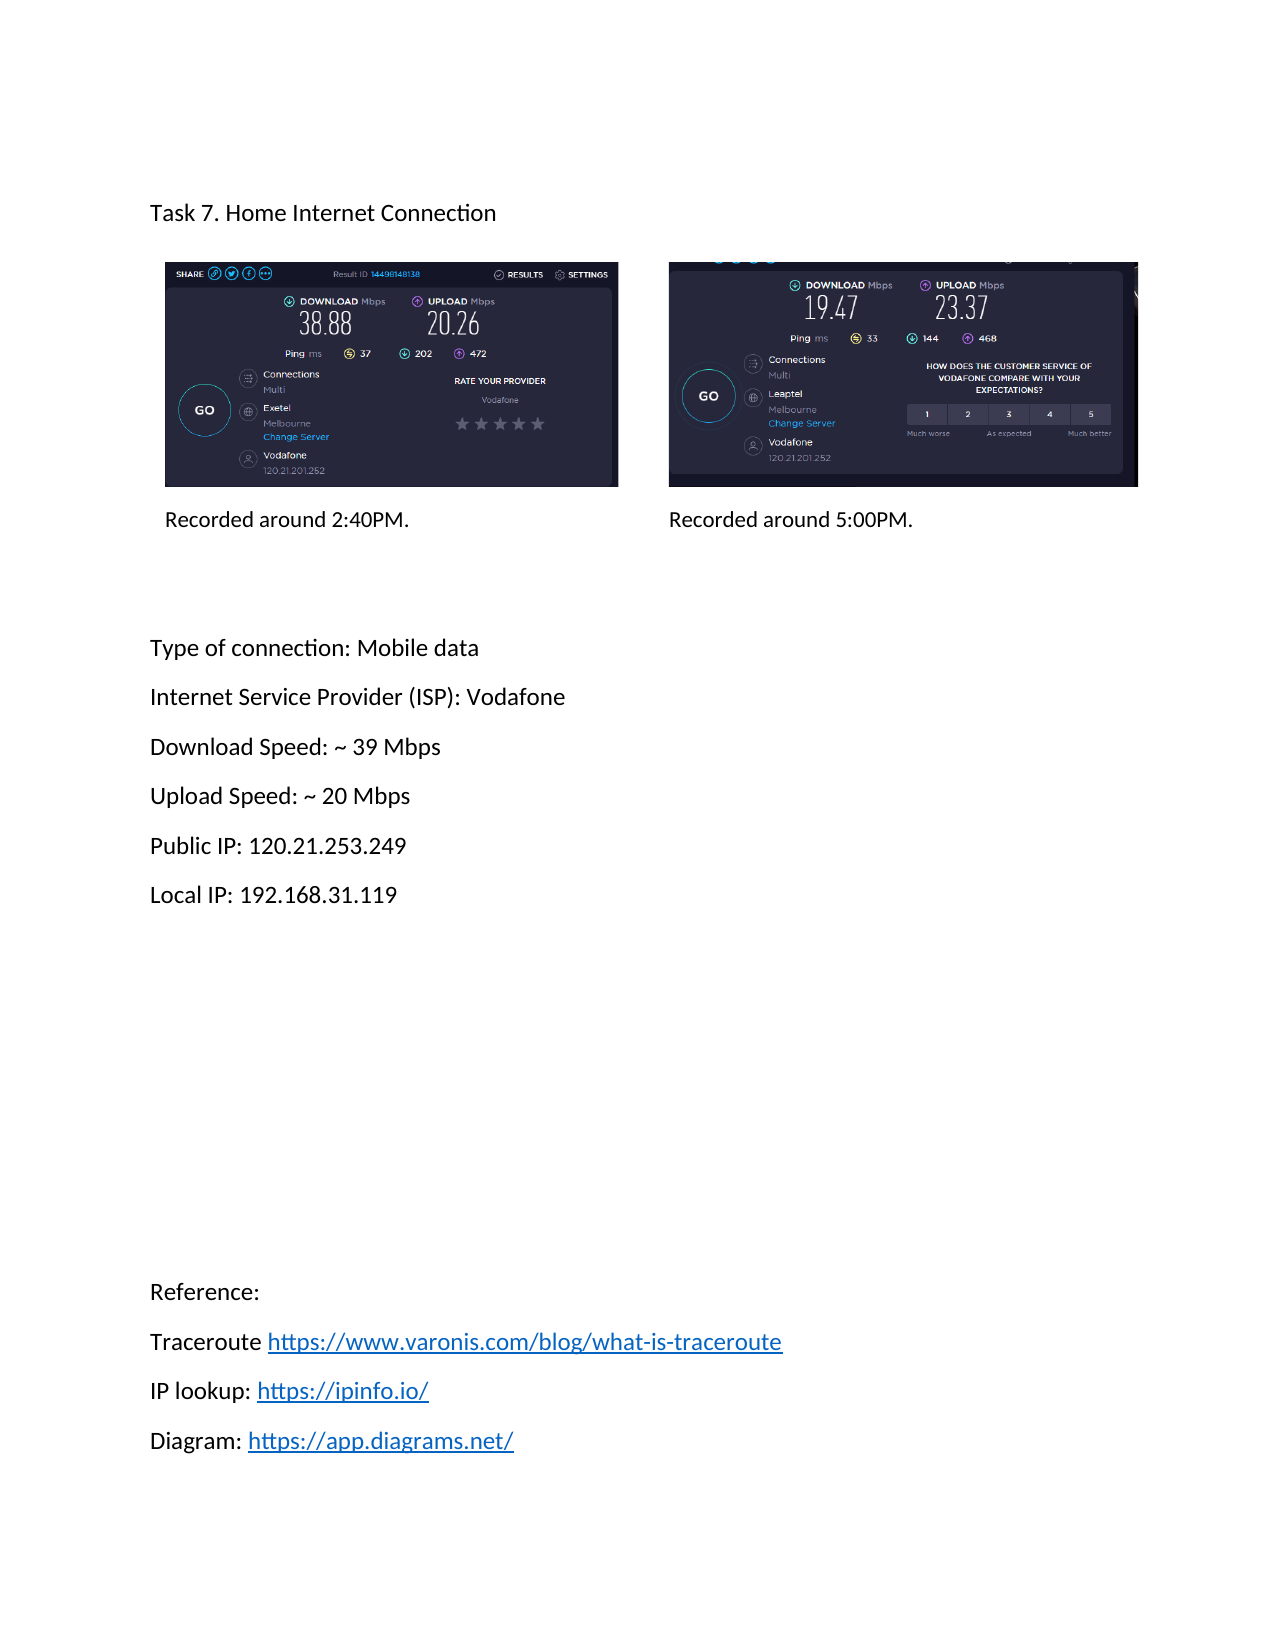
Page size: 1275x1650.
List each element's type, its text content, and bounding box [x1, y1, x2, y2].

text Reference: [150, 1276, 1125, 1307]
text Internet Service Provider (ISP): Vodafone [150, 681, 1125, 712]
picture [165, 262, 619, 487]
text Local IP: 192.168.31.119 [150, 880, 1125, 910]
text Upload Speed: ~ 20 Mbps [150, 781, 1125, 811]
text Diagram: https://app.diagrams.net/ [150, 1425, 1125, 1456]
text Traceroute https://www.varonis.com/blog/what-is-traceroute [150, 1326, 1125, 1356]
text Download Speed: ~ 39 Mbps [150, 731, 1125, 761]
text IP lookup: https://ipinfo.io/ [150, 1376, 1125, 1406]
picture [668, 262, 1139, 487]
text Public IP: 120.21.253.249 [150, 830, 1125, 861]
text Type of connection: Mobile data [150, 632, 1125, 662]
text Task 7. Home Internet Connection [150, 197, 1125, 227]
